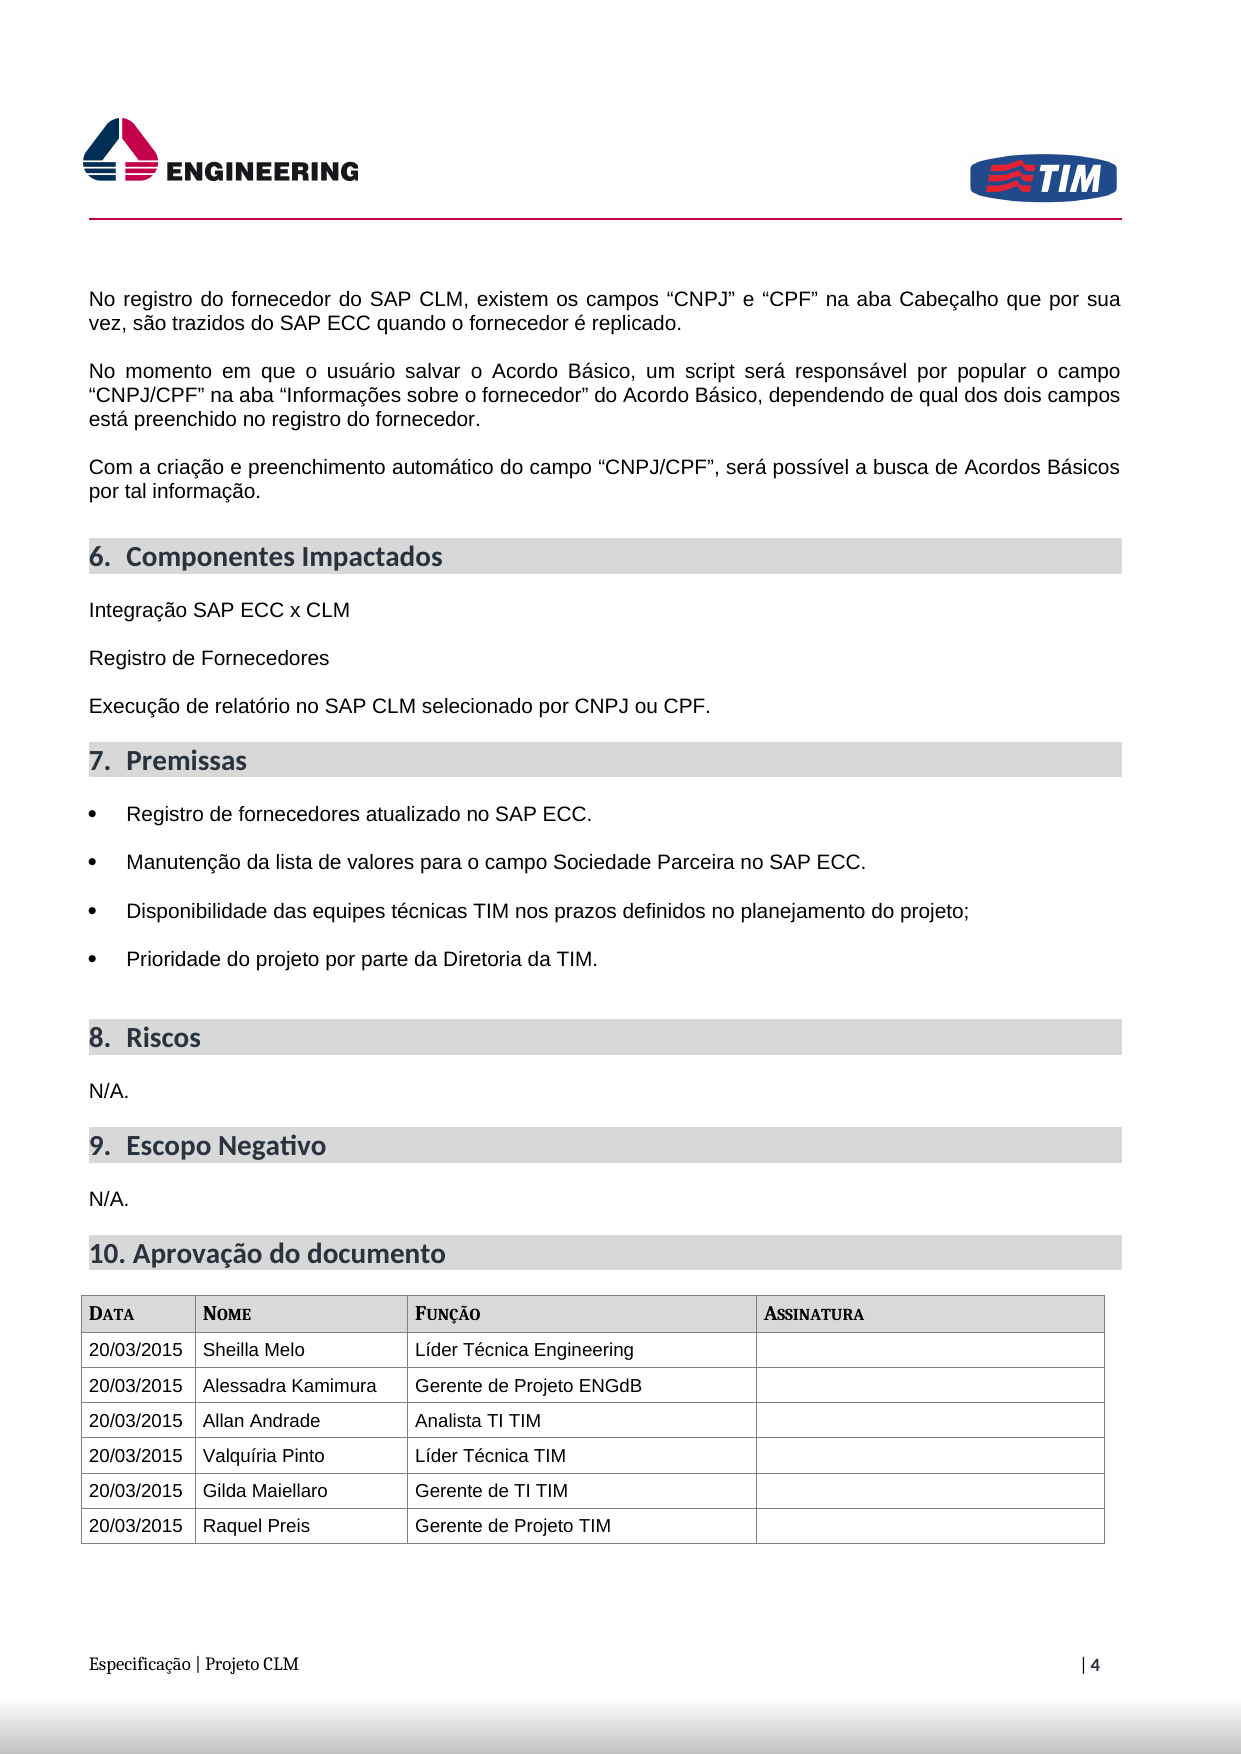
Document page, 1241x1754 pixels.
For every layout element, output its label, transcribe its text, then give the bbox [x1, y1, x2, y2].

table_cell [757, 1403, 1104, 1437]
text Com a criação e preenchimento automático do campo “CNPJ/CPF”, será possível a busca de Acordos Básicos por tal informação. [89, 455, 1122, 503]
table_cell Líder Técnica TIM [408, 1438, 756, 1472]
table_cell [757, 1438, 1104, 1472]
list Manutenção da lista de valores para o campo Sociedade Parceira no SAP ECC. [89, 850, 1122, 874]
table_cell Analista TI TIM [408, 1403, 756, 1437]
picture [83, 118, 358, 181]
table_cell [757, 1509, 1104, 1543]
table_cell 20/03/2015 [82, 1368, 195, 1402]
table_cell Sheilla Melo [196, 1333, 407, 1367]
text N/A. [89, 1187, 1122, 1211]
table_cell 20/03/2015 [82, 1403, 195, 1437]
table_cell 20/03/2015 [82, 1333, 195, 1367]
list Disponibilidade das equipes técnicas TIM nos prazos definidos no planejamento do projeto; [89, 898, 1122, 922]
text Integração SAP ECC x CLM [89, 598, 1122, 622]
table_cell [757, 1368, 1104, 1402]
table_cell Raquel Preis [196, 1509, 407, 1543]
text N/A. [89, 1079, 1122, 1103]
table_cell Gerente de Projeto TIM [408, 1509, 756, 1543]
text Registro de Fornecedores [89, 646, 1122, 670]
table_header Função [408, 1296, 756, 1332]
table_cell Gerente de Projeto ENGdB [408, 1368, 756, 1402]
table_cell 20/03/2015 [82, 1509, 195, 1543]
table_header Nome [196, 1296, 407, 1332]
table_cell Alessadra Kamimura [196, 1368, 407, 1402]
list Registro de fornecedores atualizado no SAP ECC. [89, 802, 1122, 826]
subtitle Riscos [89, 1019, 1122, 1055]
table_cell Gilda Maiellaro [196, 1474, 407, 1507]
subtitle Aprovação do documento [89, 1235, 1122, 1270]
list Prioridade do projeto por parte da Diretoria da TIM. [89, 947, 1122, 971]
table_header Assinatura [757, 1296, 1104, 1332]
text No registro do fornecedor do SAP CLM, existem os campos “CNPJ” e “CPF” na aba Cabeçalho que por sua vez, são trazidos do SAP ECC quando o fornecedor é replicado. [89, 287, 1122, 335]
table_cell [757, 1474, 1104, 1507]
subtitle Componentes Impactados [89, 538, 1122, 574]
text Execução de relatório no SAP CLM selecionado por CNPJ ou CPF. [89, 694, 1122, 718]
table_cell Allan Andrade [196, 1403, 407, 1437]
table_cell Valquíria Pinto [196, 1438, 407, 1472]
table_cell Líder Técnica Engineering [408, 1333, 756, 1367]
table_cell 20/03/2015 [82, 1474, 195, 1507]
text No momento em que o usuário salvar o Acordo Básico, um script será responsável por popular o campo “CNPJ/CPF” na aba “Informações sobre o fornecedor” do Acordo Básico, dependendo de qual dos dois campos está preenchido no registro do fornecedor. [89, 359, 1122, 431]
table_cell 20/03/2015 [82, 1438, 195, 1472]
table_header Data [82, 1296, 195, 1332]
table_cell Gerente de TI TIM [408, 1474, 756, 1507]
subtitle Escopo Negativo [89, 1127, 1122, 1163]
subtitle Premissas [89, 742, 1122, 777]
table_cell [757, 1333, 1104, 1367]
